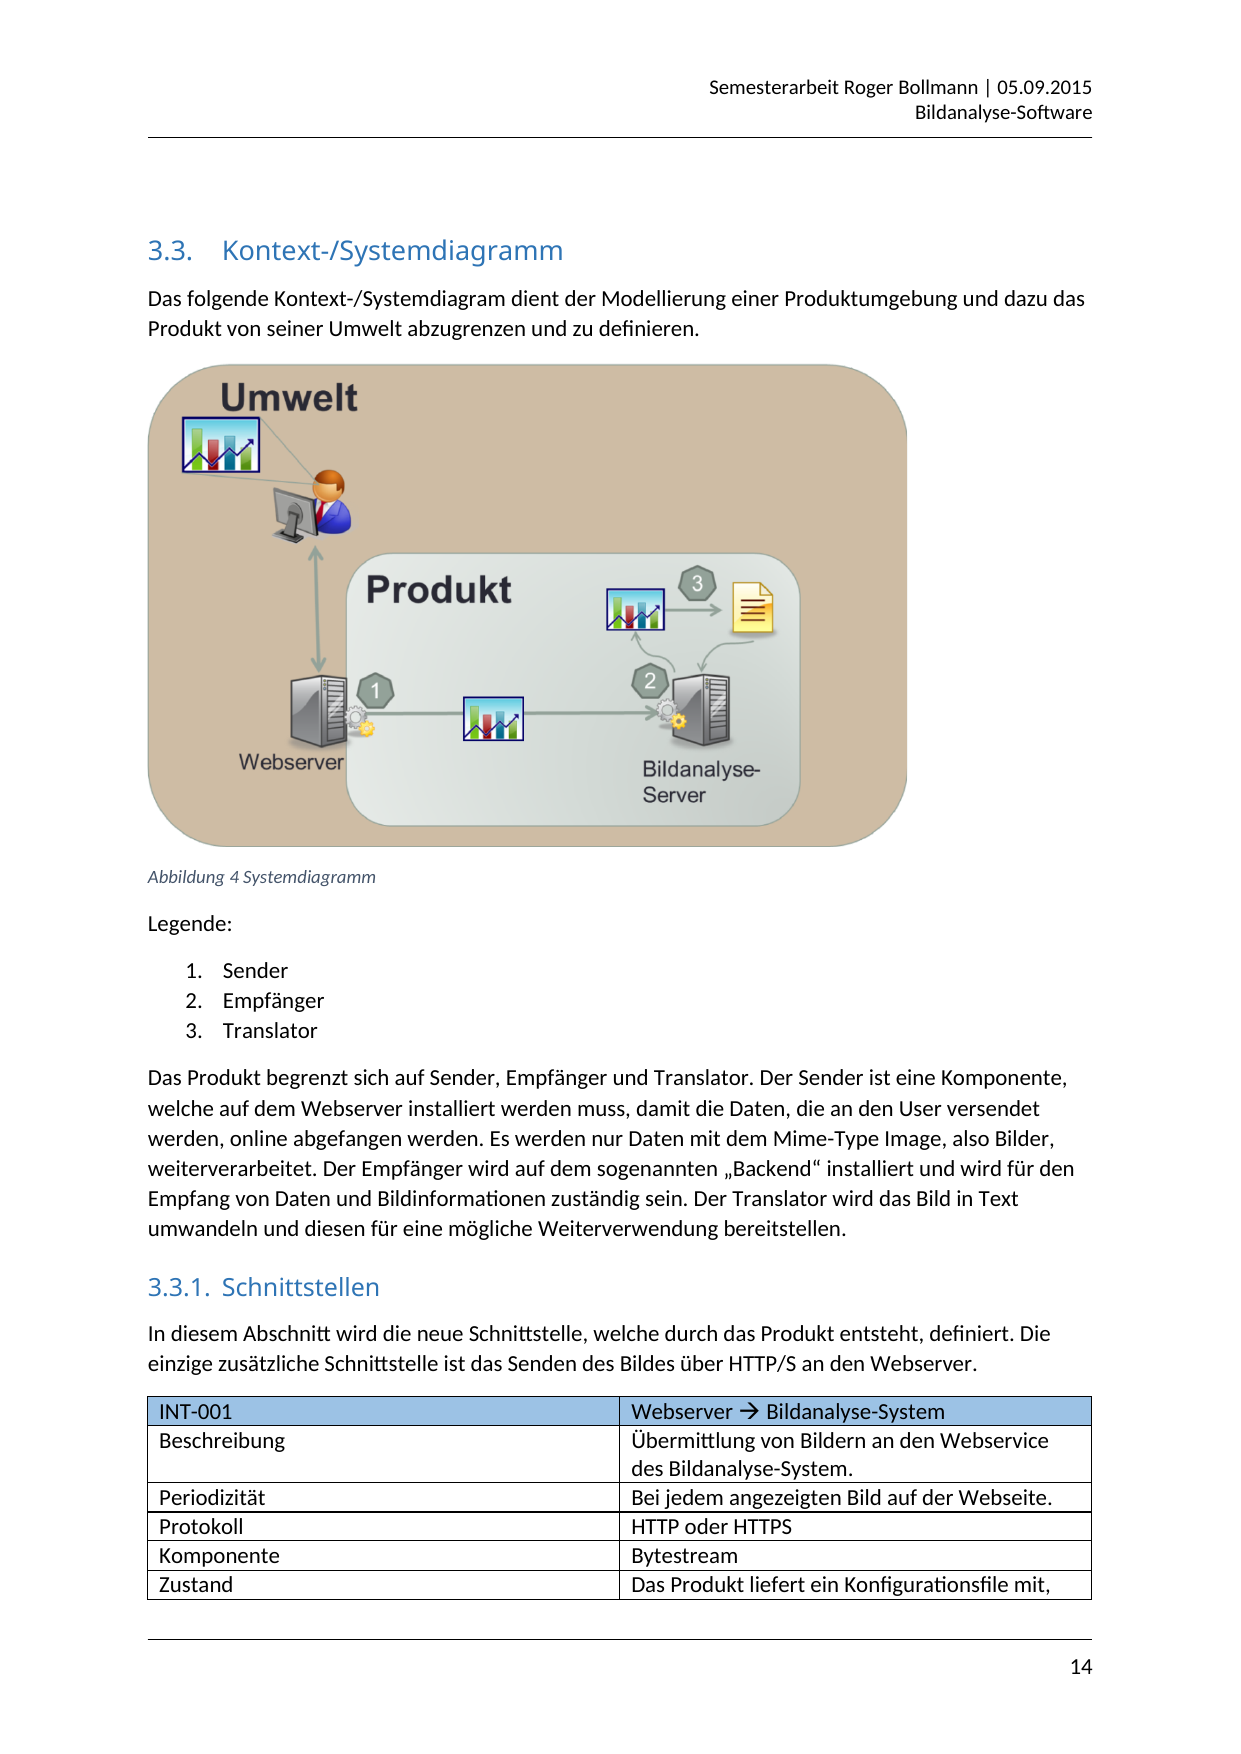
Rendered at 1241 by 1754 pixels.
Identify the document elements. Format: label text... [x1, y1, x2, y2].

table_header Webserver Bildanalyse-System [620, 1397, 1091, 1425]
list Translator [185, 1017, 1092, 1045]
table_header INT-001 [148, 1397, 619, 1425]
table_cell Übermittlung von Bildern an den Webservice des Bildanalyse-System. [620, 1426, 1091, 1482]
list Empfänger [185, 986, 1092, 1014]
table_cell Protokoll [148, 1513, 619, 1540]
text In diesem Abschnitt wird die neue Schnittstelle, welche durch das Produkt entsteht, definiert. Die einzige zusätzliche Schnittstelle ist das Senden des Bildes über HTTP/S an den Webserver. [148, 1319, 1092, 1377]
table_cell Das Produkt liefert ein Konfigurationsfile mit, welches die Schnittstelle beschreiben soll. [620, 1571, 1091, 1598]
table_cell Beschreibung [148, 1426, 619, 1482]
subtitle Kontext-/Systemdiagramm [148, 232, 1092, 269]
table_cell Bei jedem angezeigten Bild auf der Webseite. [620, 1483, 1091, 1511]
table_cell HTTP oder HTTPS [620, 1513, 1091, 1540]
subtitle Schnittstellen [148, 1270, 1092, 1304]
table_cell Komponente [148, 1541, 619, 1569]
text Legende: [148, 909, 1092, 937]
list Sender [185, 956, 1092, 984]
table_cell Zustand [148, 1571, 619, 1598]
text Das Produkt begrenzt sich auf Sender, Empfänger und Translator. Der Sender ist eine Komponente, welche auf dem Webserver installiert werden muss, damit die Daten, die an den User versendet werden, online abgefangen werden. Es werden nur Daten mit dem Mime-Type Image, also Bilder, weiterverarbeitet. Der Empfänger wird auf dem sogenannten „Backend“ installiert und wird für den Empfang von Daten und Bildinformationen zuständig sein. Der Translator wird das Bild in Text umwandeln und diesen für eine mögliche Weiterverwendung bereitstellen. [148, 1063, 1092, 1243]
table_cell Bytestream [620, 1541, 1091, 1569]
picture [147, 361, 908, 847]
text Das folgende Kontext-/Systemdiagram dient der Modellierung einer Produktumgebung und dazu das Produkt von seiner Umwelt abzugrenzen und zu definieren. [148, 284, 1092, 342]
table_cell Periodizität [148, 1483, 619, 1511]
